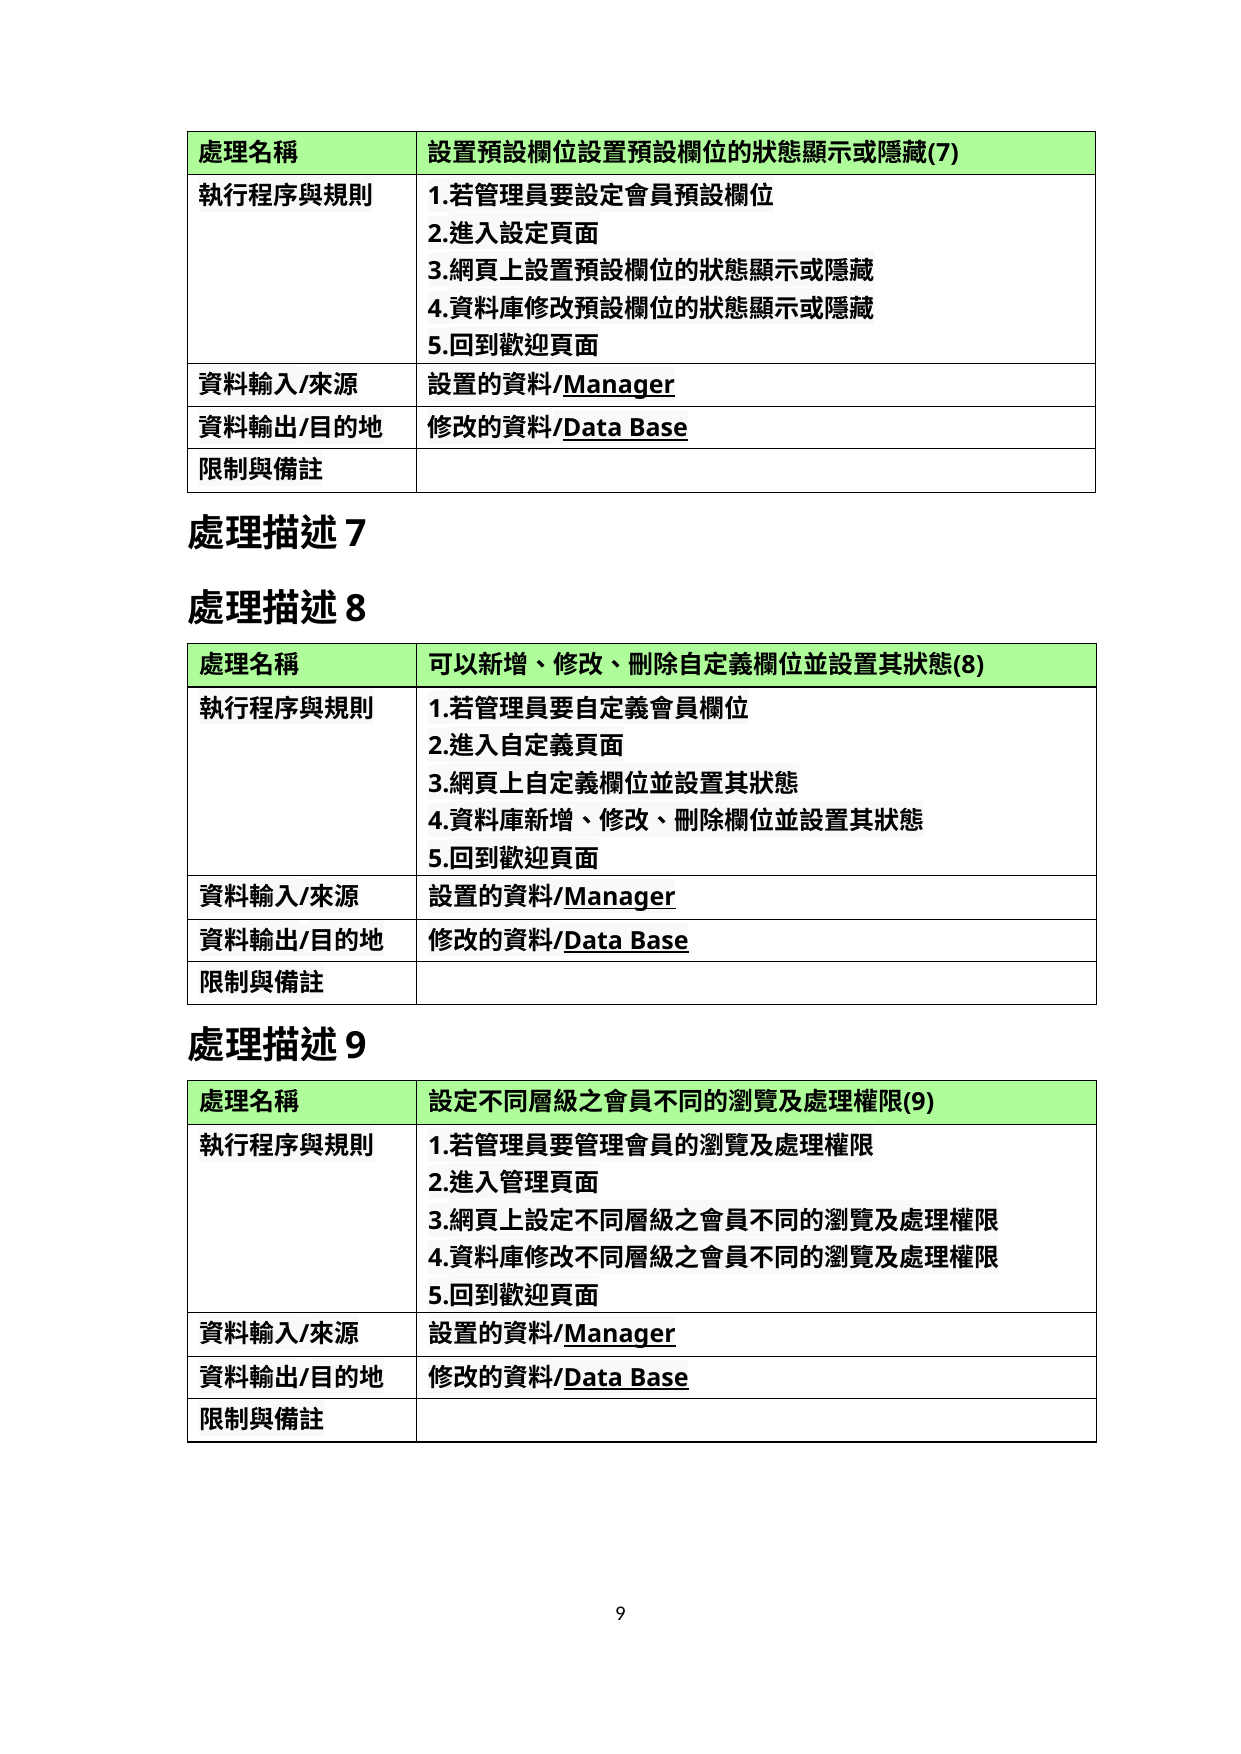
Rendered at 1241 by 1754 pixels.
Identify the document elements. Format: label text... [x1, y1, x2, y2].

table_cell 執行程序與規則 [188, 688, 416, 875]
table_cell 資料輸入/來源 [188, 876, 416, 918]
table_header 設定不同層級之會員不同的瀏覽及處理權限(9) [417, 1081, 1096, 1124]
table_cell 資料輸出/目的地 [188, 407, 416, 448]
table_cell 修改的資料/Data Base [417, 1357, 1096, 1398]
table_cell 限制與備註 [188, 1399, 416, 1441]
table_cell [417, 962, 1096, 1004]
table_cell 設置的資料/Manager [417, 1313, 1096, 1356]
table_cell 資料輸入/來源 [188, 364, 416, 406]
table_cell 1.若管理員要管理會員的瀏覽及處理權限 2.進入管理頁面 3.網頁上設定不同層級之會員不同的瀏覽及處理權限 4.資料庫修改不同層級之會員不同的瀏覽及處理權限 5.回到歡迎頁面 [417, 1125, 1096, 1312]
text 處理描述9 [187, 1005, 1053, 1080]
table_cell 修改的資料/Data Base [417, 920, 1096, 961]
table_cell 資料輸出/目的地 [188, 920, 416, 961]
table_cell 修改的資料/Data Base [417, 407, 1095, 448]
table_header 可以新增、修改、刪除自定義欄位並設置其狀態(8) [417, 644, 1096, 686]
table_cell 限制與備註 [188, 449, 416, 492]
table_cell 1.若管理員要設定會員預設欄位 2.進入設定頁面 3.網頁上設置預設欄位的狀態顯示或隱藏 4.資料庫修改預設欄位的狀態顯示或隱藏 5.回到歡迎頁面 [417, 175, 1095, 363]
table_header 處理名稱 [188, 1081, 416, 1124]
table_cell 執行程序與規則 [188, 175, 416, 363]
text 處理描述8 [187, 568, 1053, 643]
table_cell 限制與備註 [188, 962, 416, 1004]
table_header 設置預設欄位設置預設欄位的狀態顯示或隱藏(7) [417, 132, 1095, 174]
table_cell 資料輸出/目的地 [188, 1357, 416, 1398]
table_header 處理名稱 [188, 132, 416, 174]
text 處理描述7 [187, 493, 1053, 568]
table_header 處理名稱 [188, 644, 416, 686]
table_cell 設置的資料/Manager [417, 364, 1095, 406]
table_cell 執行程序與規則 [188, 1125, 416, 1312]
table_cell [417, 1399, 1096, 1441]
table_cell 1.若管理員要自定義會員欄位 2.進入自定義頁面 3.網頁上自定義欄位並設置其狀態 4.資料庫新增、修改、刪除欄位並設置其狀態 5.回到歡迎頁面 [417, 688, 1096, 875]
table_cell [417, 449, 1095, 492]
table_cell 設置的資料/Manager [417, 876, 1096, 918]
table_cell 資料輸入/來源 [188, 1313, 416, 1356]
